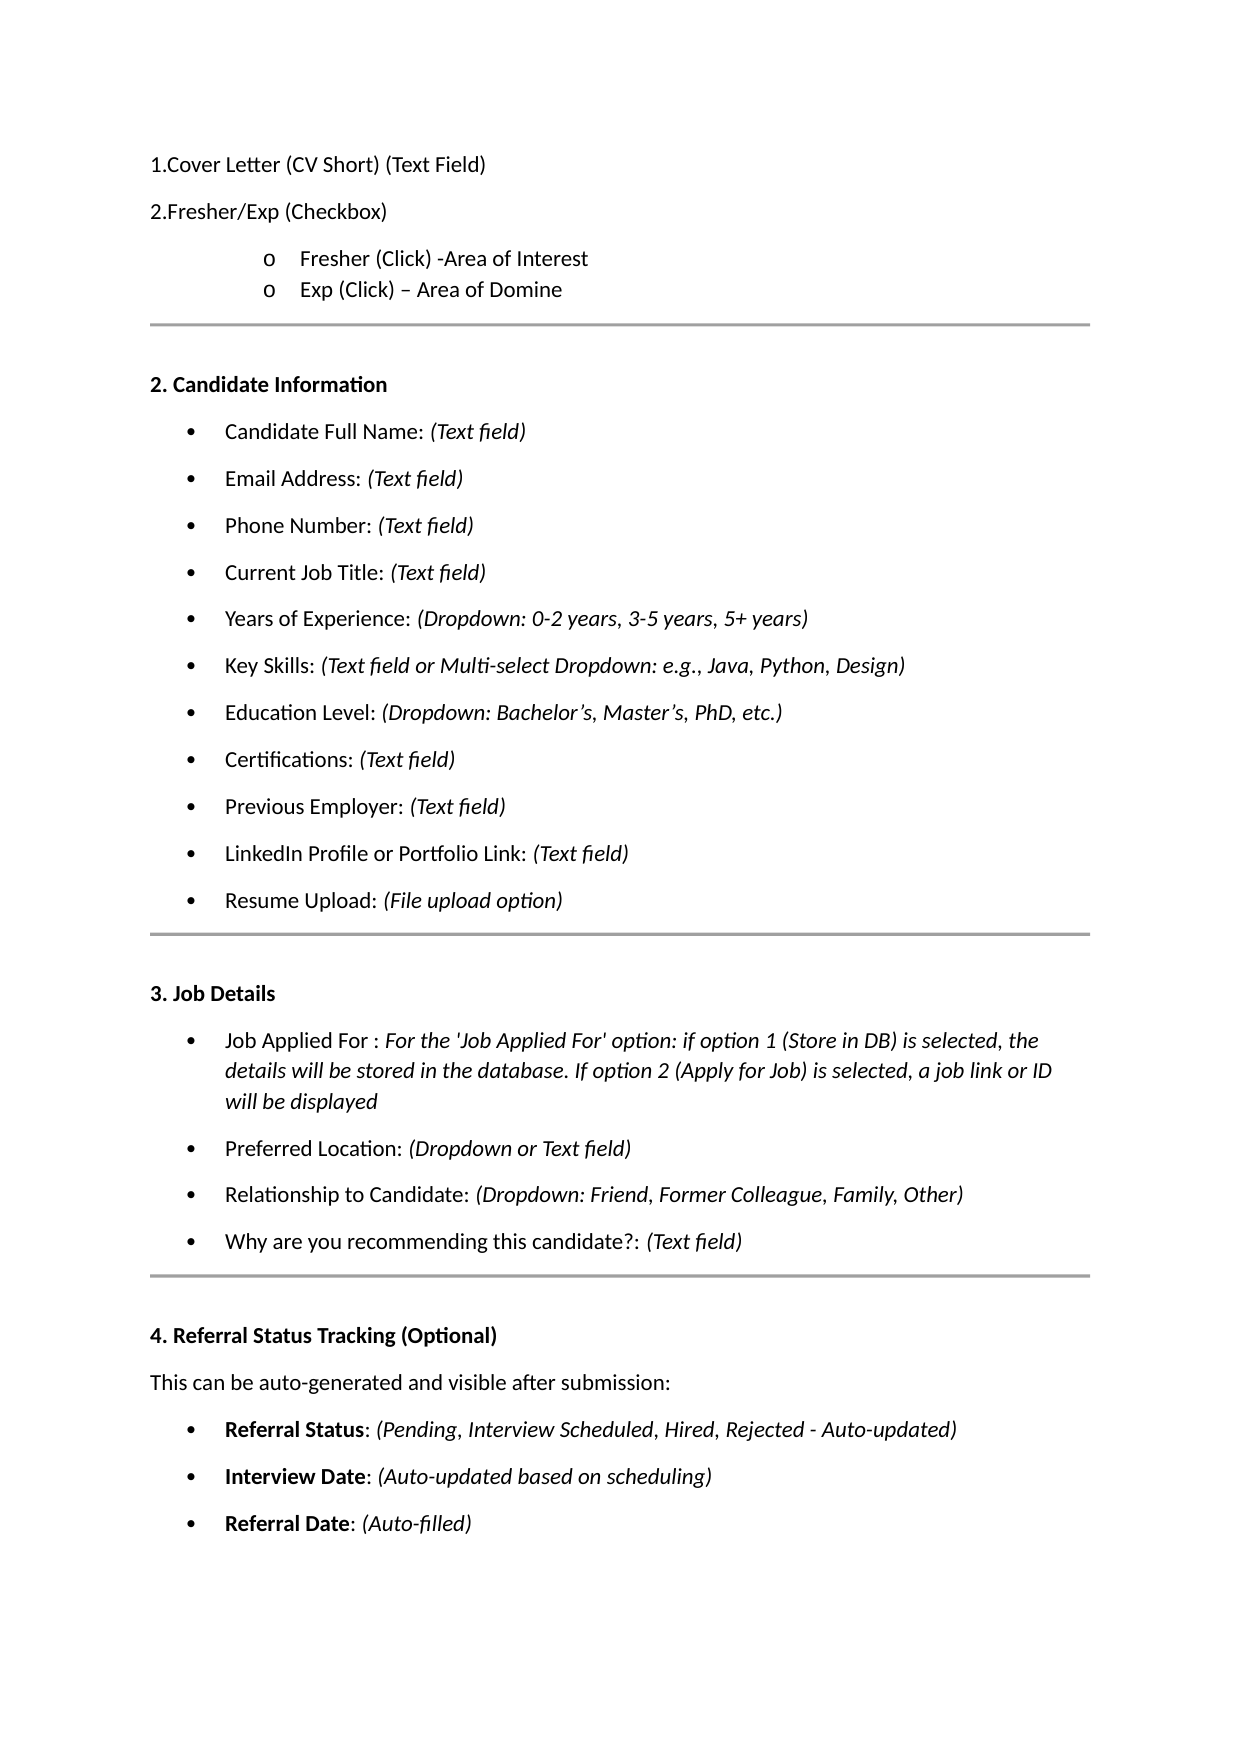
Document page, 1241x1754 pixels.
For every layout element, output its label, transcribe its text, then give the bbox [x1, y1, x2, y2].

list LinkedIn Profile or Portfolio Link: (Text field) [187, 839, 1090, 867]
list Email Address: (Text field) [187, 464, 1090, 492]
list Resume Upload: (File upload option) [187, 886, 1090, 914]
list Relationship to Candidate: (Dropdown: Friend, Former Colleague, Family, Other) [187, 1181, 1090, 1209]
list Key Skills: (Text field or Multi-select Dropdown: e.g., Java, Python, Design) [187, 651, 1090, 679]
list Education Level: (Dropdown: Bachelor’s, Master’s, PhD, etc.) [187, 698, 1090, 726]
list Referral Status: (Pending, Interview Scheduled, Hired, Rejected - Auto-updated) [187, 1415, 1090, 1443]
text 1.Cover Letter (CV Short) (Text Field) [150, 150, 1090, 178]
list Candidate Full Name: (Text field) [187, 417, 1090, 445]
list Preferred Location: (Dropdown or Text field) [187, 1134, 1090, 1162]
list Job Applied For : For the 'Job Applied For' option: if option 1 (Store in DB) is selected, the details will be stored in the database. If option 2 (Apply for Job) is selected, a job link or ID will be displayed [187, 1026, 1090, 1115]
text This can be auto-generated and visible after submission: [150, 1368, 1090, 1396]
list Why are you recommending this candidate?: (Text field) [187, 1227, 1090, 1256]
list Previous Employer: (Text field) [187, 792, 1090, 820]
text 4. Referral Status Tracking (Optional) [150, 1321, 1090, 1349]
list Exp (Click) – Area of Domine [262, 275, 1090, 304]
list Interview Date: (Auto-updated based on scheduling) [187, 1462, 1090, 1490]
list Current Job Title: (Text field) [187, 558, 1090, 586]
list Referral Date: (Auto-filled) [187, 1509, 1090, 1537]
list Phone Number: (Text field) [187, 511, 1090, 539]
list Certifications: (Text field) [187, 745, 1090, 773]
text 2.Fresher/Exp (Checkbox) [150, 197, 1090, 225]
list Fresher (Click) -Area of Interest [262, 244, 1090, 273]
list Years of Experience: (Dropdown: 0-2 years, 3-5 years, 5+ years) [187, 604, 1090, 633]
text 2. Candidate Information [150, 370, 1090, 398]
text 3. Job Details [150, 979, 1090, 1008]
